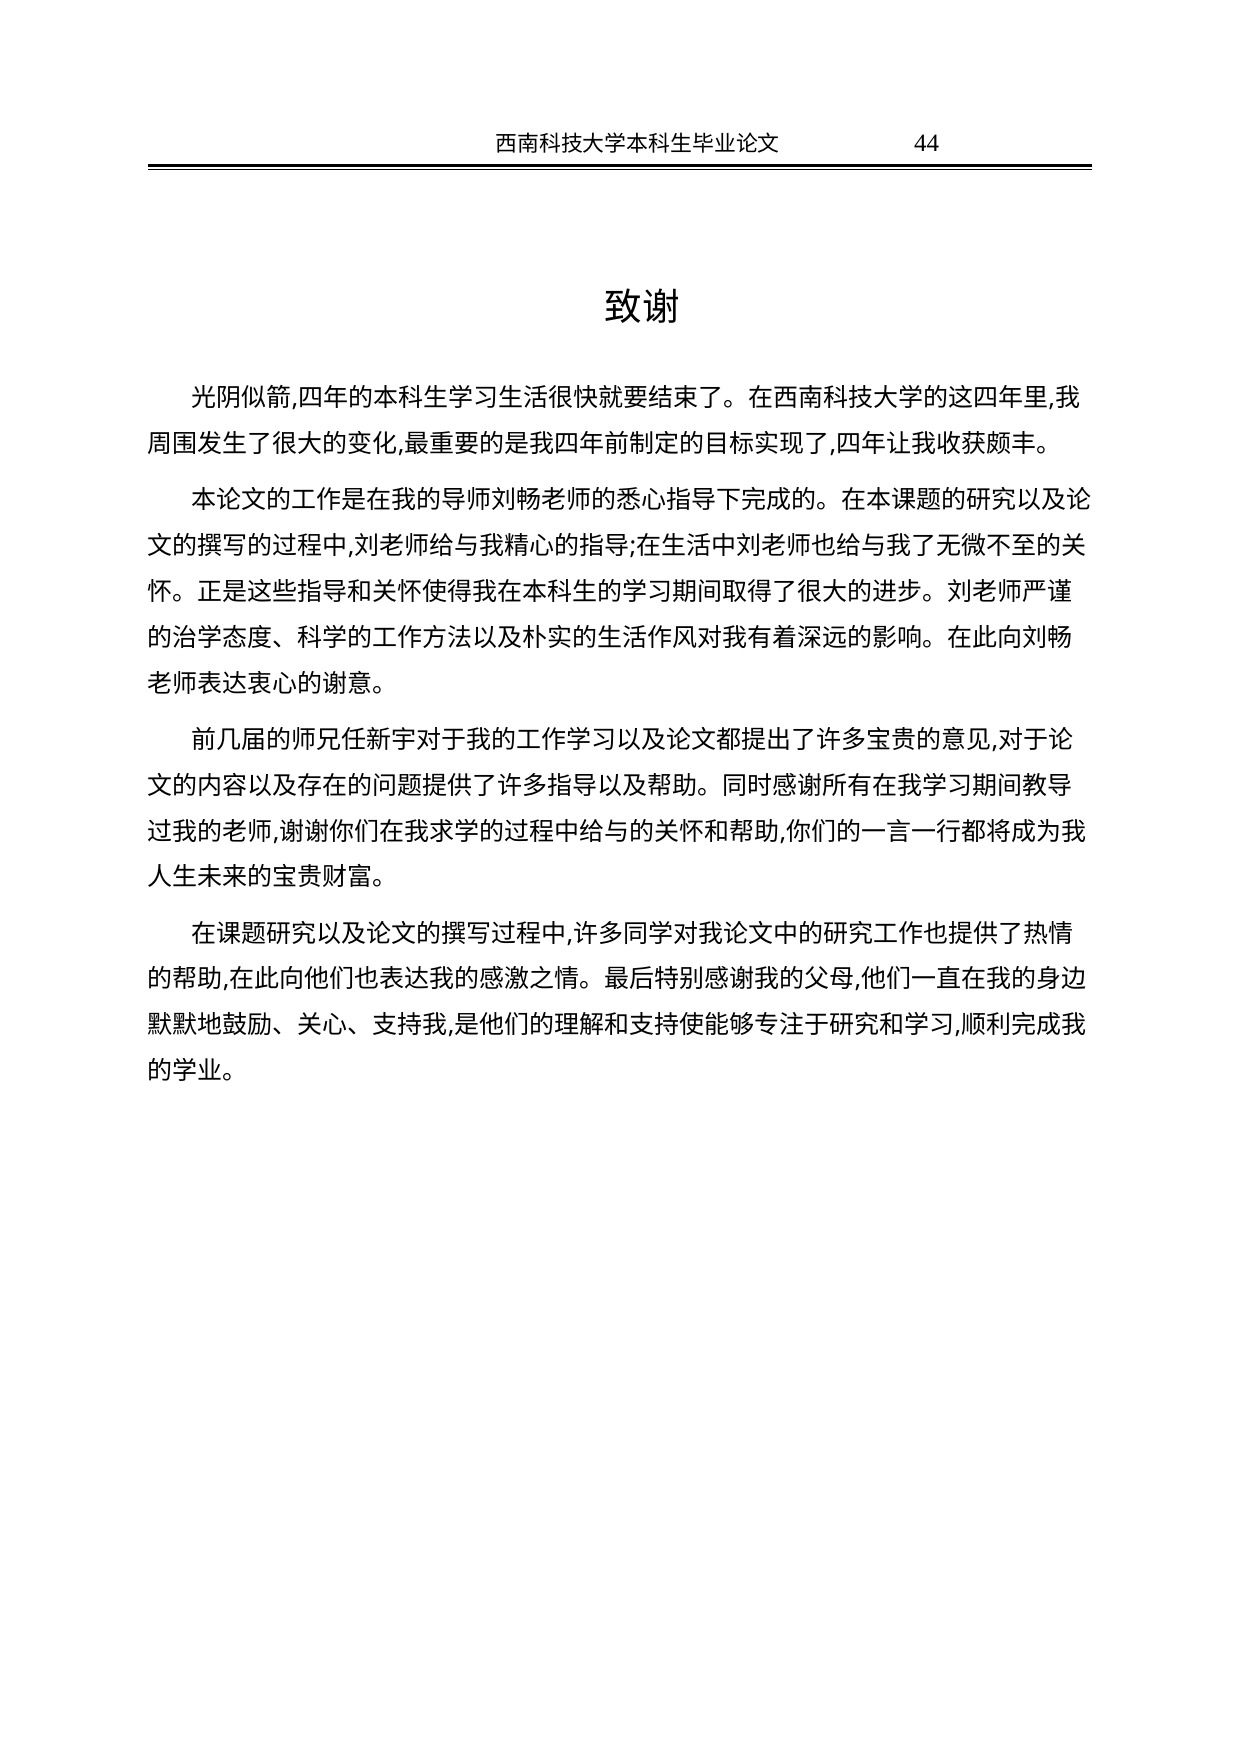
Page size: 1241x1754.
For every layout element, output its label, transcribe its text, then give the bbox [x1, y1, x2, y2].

text 在课题研究以及论文的撰写过程中,许多同学对我论文中的研究工作也提供了热情的帮助,在此向他们也表达我的感激之情。最后特别感谢我的父母,他们一直在我的身边默默地鼓励、关心、支持我,是他们的理解和支持使能够专注于研究和学习,顺利完成我的学业。 [148, 908, 1092, 1092]
text 致谢 [191, 258, 1092, 350]
text 本论文的工作是在我的导师刘畅老师的悉心指导下完成的。在本课题的研究以及论文的撰写的过程中,刘老师给与我精心的指导;在生活中刘老师也给与我了无微不至的关怀。正是这些指导和关怀使得我在本科生的学习期间取得了很大的进步。刘老师严谨的治学态度、科学的工作方法以及朴实的生活作风对我有着深远的影响。在此向刘畅老师表达衷心的谢意。 [148, 475, 1092, 704]
text 光阴似箭,四年的本科生学习生活很快就要结束了。在西南科技大学的这四年里,我周围发生了很大的变化,最重要的是我四年前制定的目标实现了,四年让我收获颇丰。 [148, 373, 1092, 464]
text 前几届的师兄任新宇对于我的工作学习以及论文都提出了许多宝贵的意见,对于论文的内容以及存在的问题提供了许多指导以及帮助。同时感谢所有在我学习期间教导过我的老师,谢谢你们在我求学的过程中给与的关怀和帮助,你们的一言一行都将成为我人生未来的宝贵财富。 [148, 714, 1092, 898]
